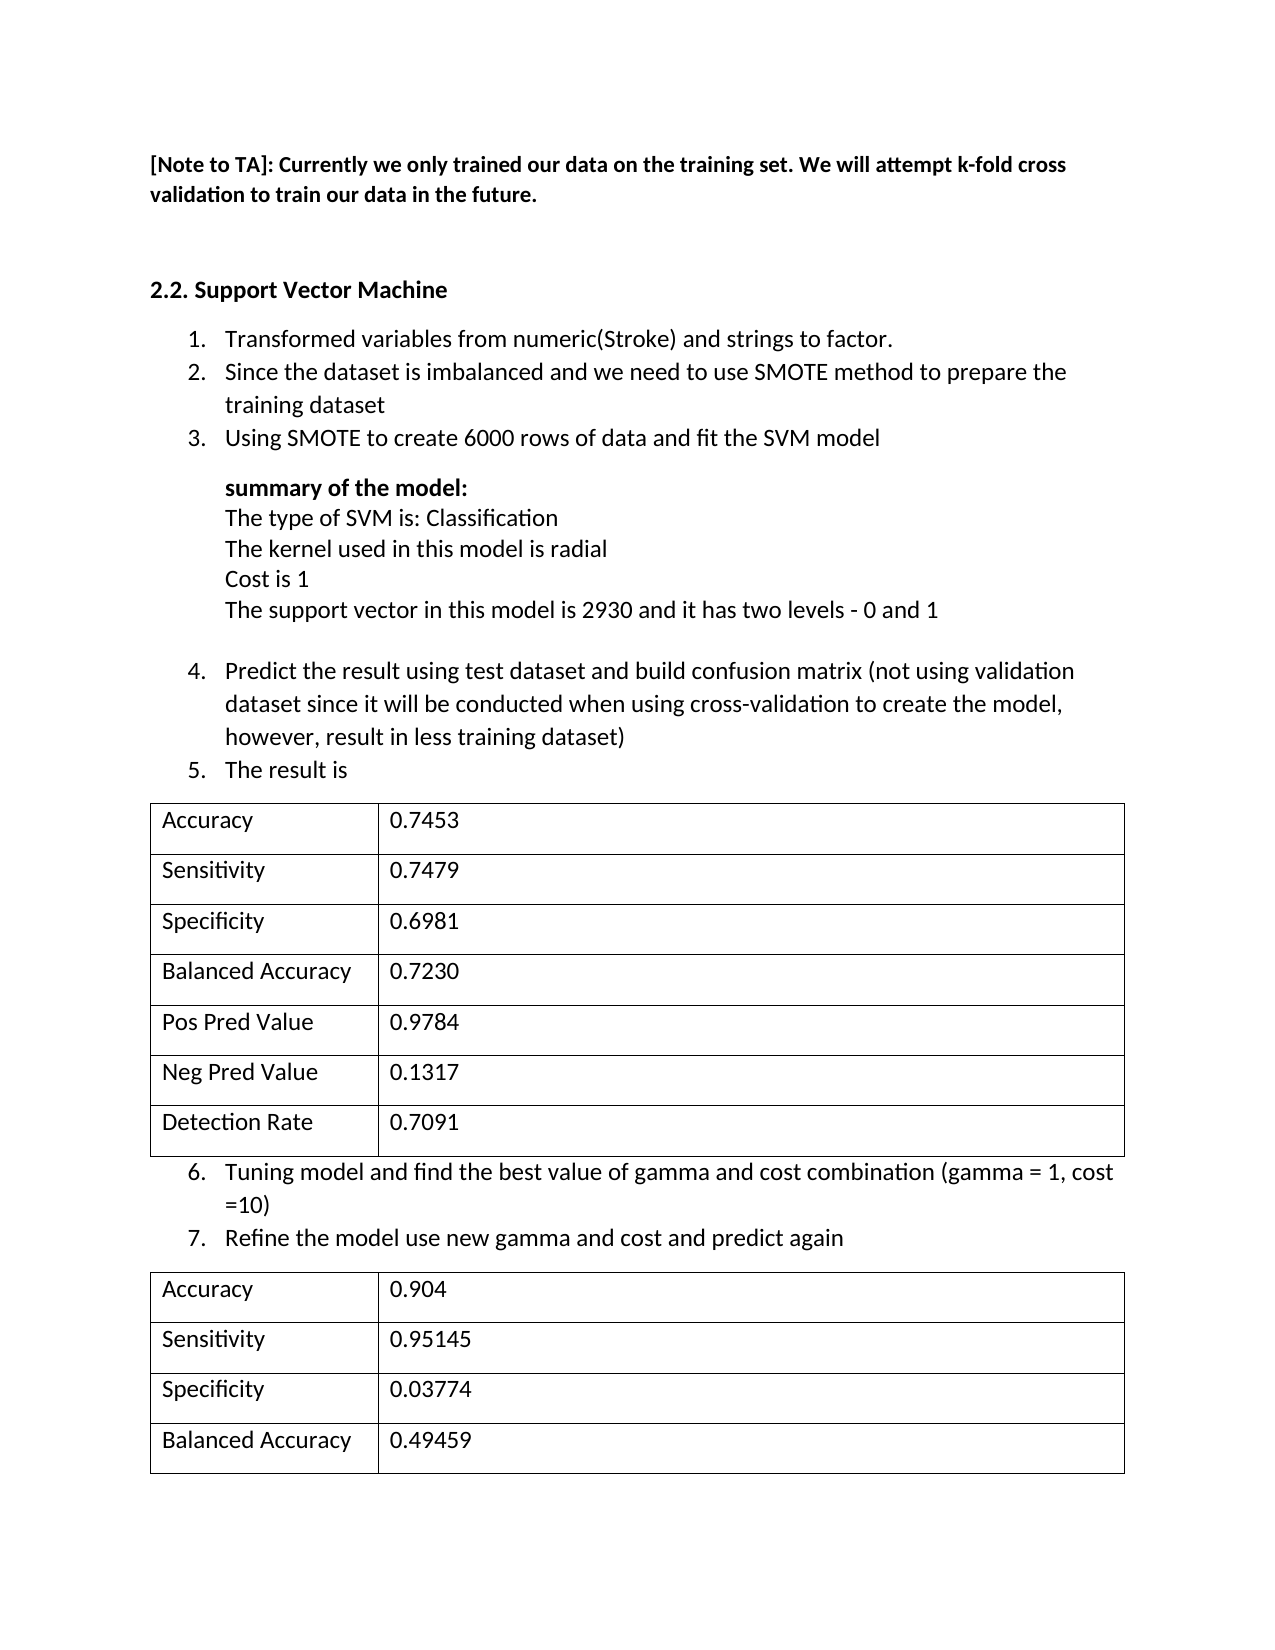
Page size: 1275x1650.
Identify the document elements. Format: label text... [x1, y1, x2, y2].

table_cell Neg Pred Value [151, 1056, 378, 1105]
table_cell 0.7091 [379, 1106, 1124, 1156]
text The kernel used in this model is radial [225, 533, 1125, 563]
text The support vector in this model is 2930 and it has two levels - 0 and 1 [225, 594, 1125, 624]
table_cell 0.03774 [379, 1374, 1124, 1423]
table_header Accuracy [151, 1273, 378, 1322]
text The type of SVM is: Classification [225, 502, 1125, 533]
list Since the dataset is imbalanced and we need to use SMOTE method to prepare the training dataset [187, 356, 1125, 420]
table_header 0.904 [379, 1273, 1124, 1322]
text 2.2. Support Vector Machine [150, 274, 1125, 304]
table_cell 0.9784 [379, 1006, 1124, 1055]
table_cell Sensitivity [151, 855, 378, 904]
table_cell Specificity [151, 905, 378, 954]
list Refine the model use new gamma and cost and predict again [187, 1222, 1125, 1253]
table_header Accuracy [151, 804, 378, 854]
table_cell 0.95145 [379, 1323, 1124, 1373]
list Predict the result using test dataset and build confusion matrix (not using validation dataset since it will be conducted when using cross-validation to create the model, however, result in less training dataset) [187, 655, 1125, 751]
table_cell Sensitivity [151, 1323, 378, 1373]
list Transformed variables from numeric(Stroke) and strings to factor. [187, 323, 1125, 354]
table_cell Specificity [151, 1374, 378, 1423]
list Using SMOTE to create 6000 rows of data and fit the SVM model [187, 422, 1125, 453]
text Cost is 1 [225, 563, 1125, 594]
table_cell 0.7230 [379, 955, 1124, 1004]
table_cell 0.49459 [379, 1424, 1124, 1473]
table_cell Balanced Accuracy [151, 1424, 378, 1473]
table_cell Balanced Accuracy [151, 955, 378, 1004]
table_cell 0.6981 [379, 905, 1124, 954]
list Tuning model and find the best value of gamma and cost combination (gamma = 1, cost =10) [187, 1157, 1125, 1220]
table_cell Detection Rate [151, 1106, 378, 1156]
text [Note to TA]: Currently we only trained our data on the training set. We will attempt k-fold cross validation to train our data in the future. [150, 150, 1125, 208]
list The result is [187, 754, 1125, 784]
text summary of the model: [225, 472, 1125, 502]
table_cell 0.1317 [379, 1056, 1124, 1105]
table_cell Pos Pred Value [151, 1006, 378, 1055]
table_header 0.7453 [379, 804, 1124, 854]
table_cell 0.7479 [379, 855, 1124, 904]
